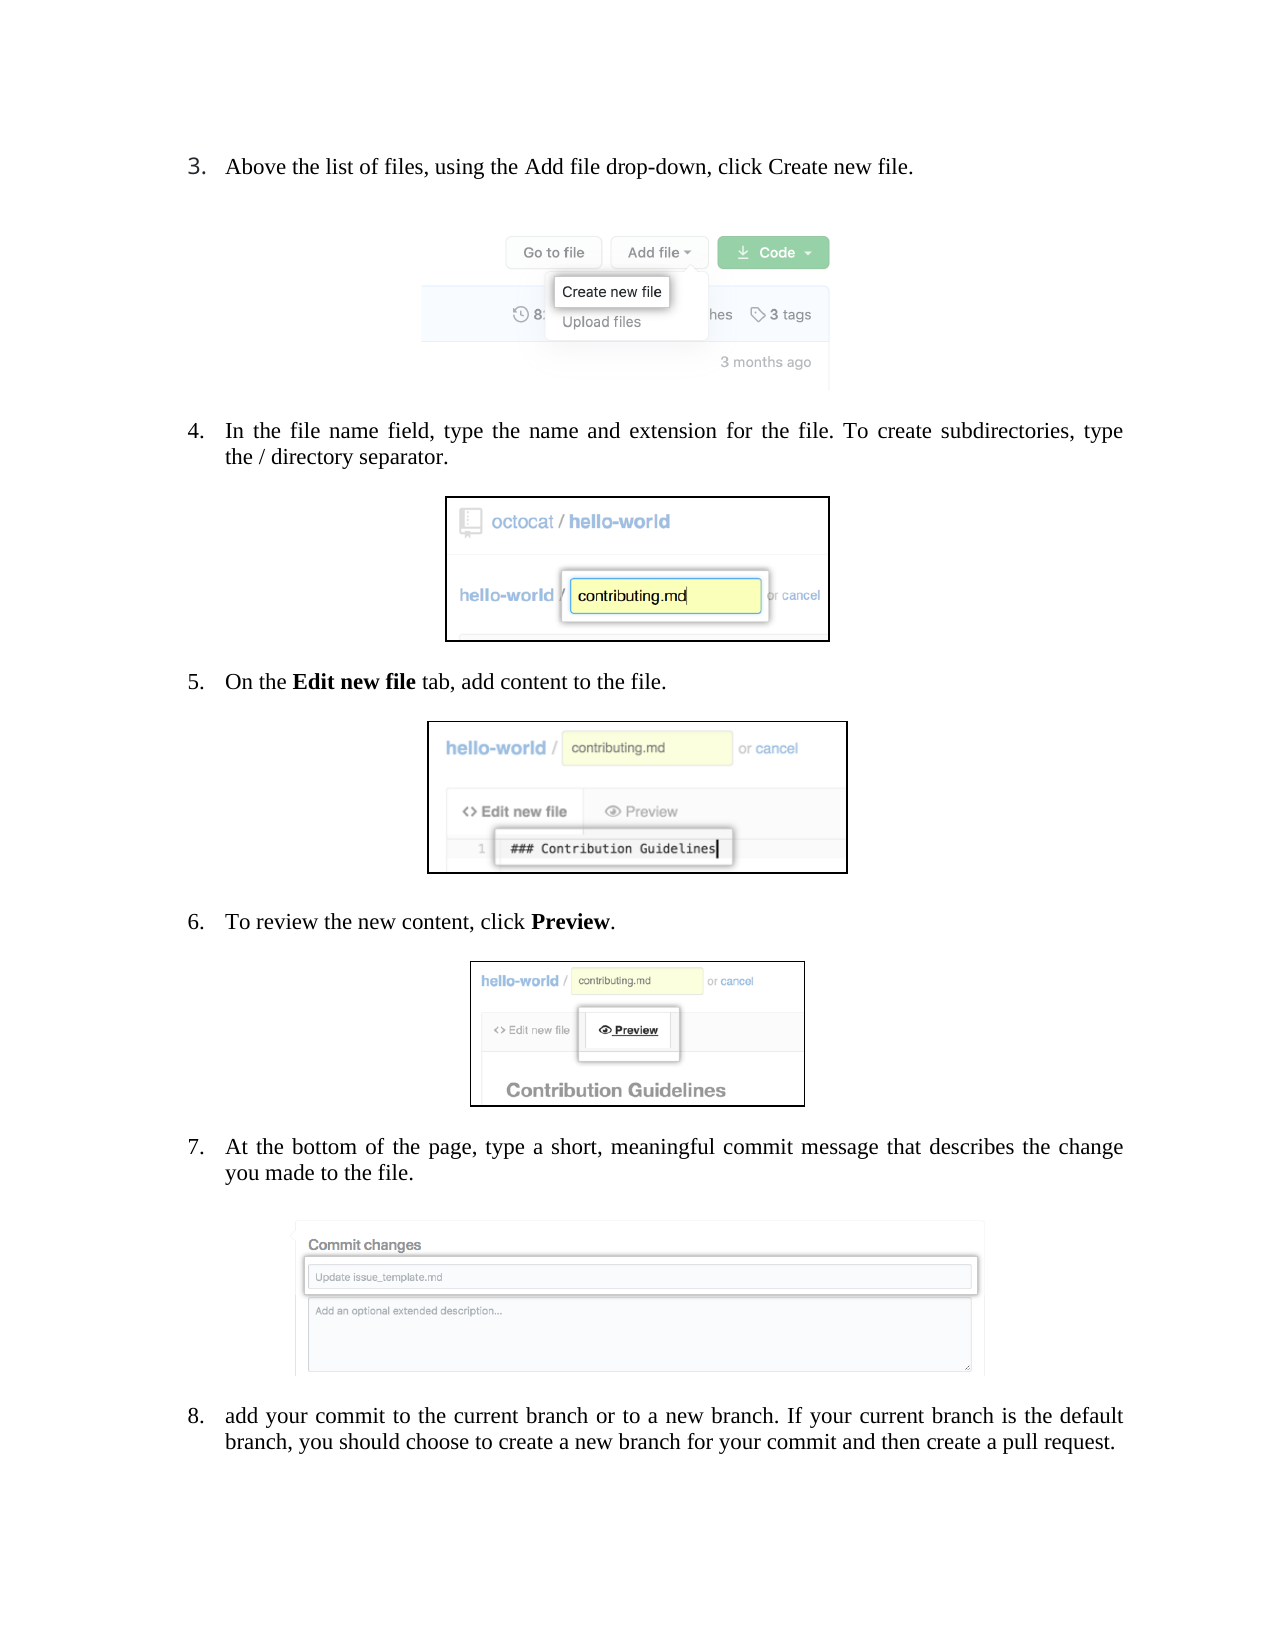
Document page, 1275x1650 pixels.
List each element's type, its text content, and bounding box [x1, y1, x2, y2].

list To review the new content, click Preview. [187, 908, 1125, 934]
picture [286, 1212, 989, 1376]
list At the bottom of the page, type a short, meaningful commit message that describes the change you made to the file. [187, 1133, 1125, 1186]
picture [471, 962, 804, 1105]
list In the file name field, type the name and extension for the file. To create subdirectories, type the / directory separator. [187, 417, 1125, 470]
picture [447, 498, 828, 640]
list On the Edit new file tab, add content to the file. [187, 668, 1125, 694]
picture [429, 722, 846, 872]
list Above the list of files, using the Add file drop-down, click Create new file. [187, 150, 1125, 181]
picture [421, 212, 854, 391]
list add your commit to the current branch or to a new branch. If your current branch is the default branch, you should choose to create a new branch for your commit and then create a pull request. [187, 1402, 1125, 1454]
